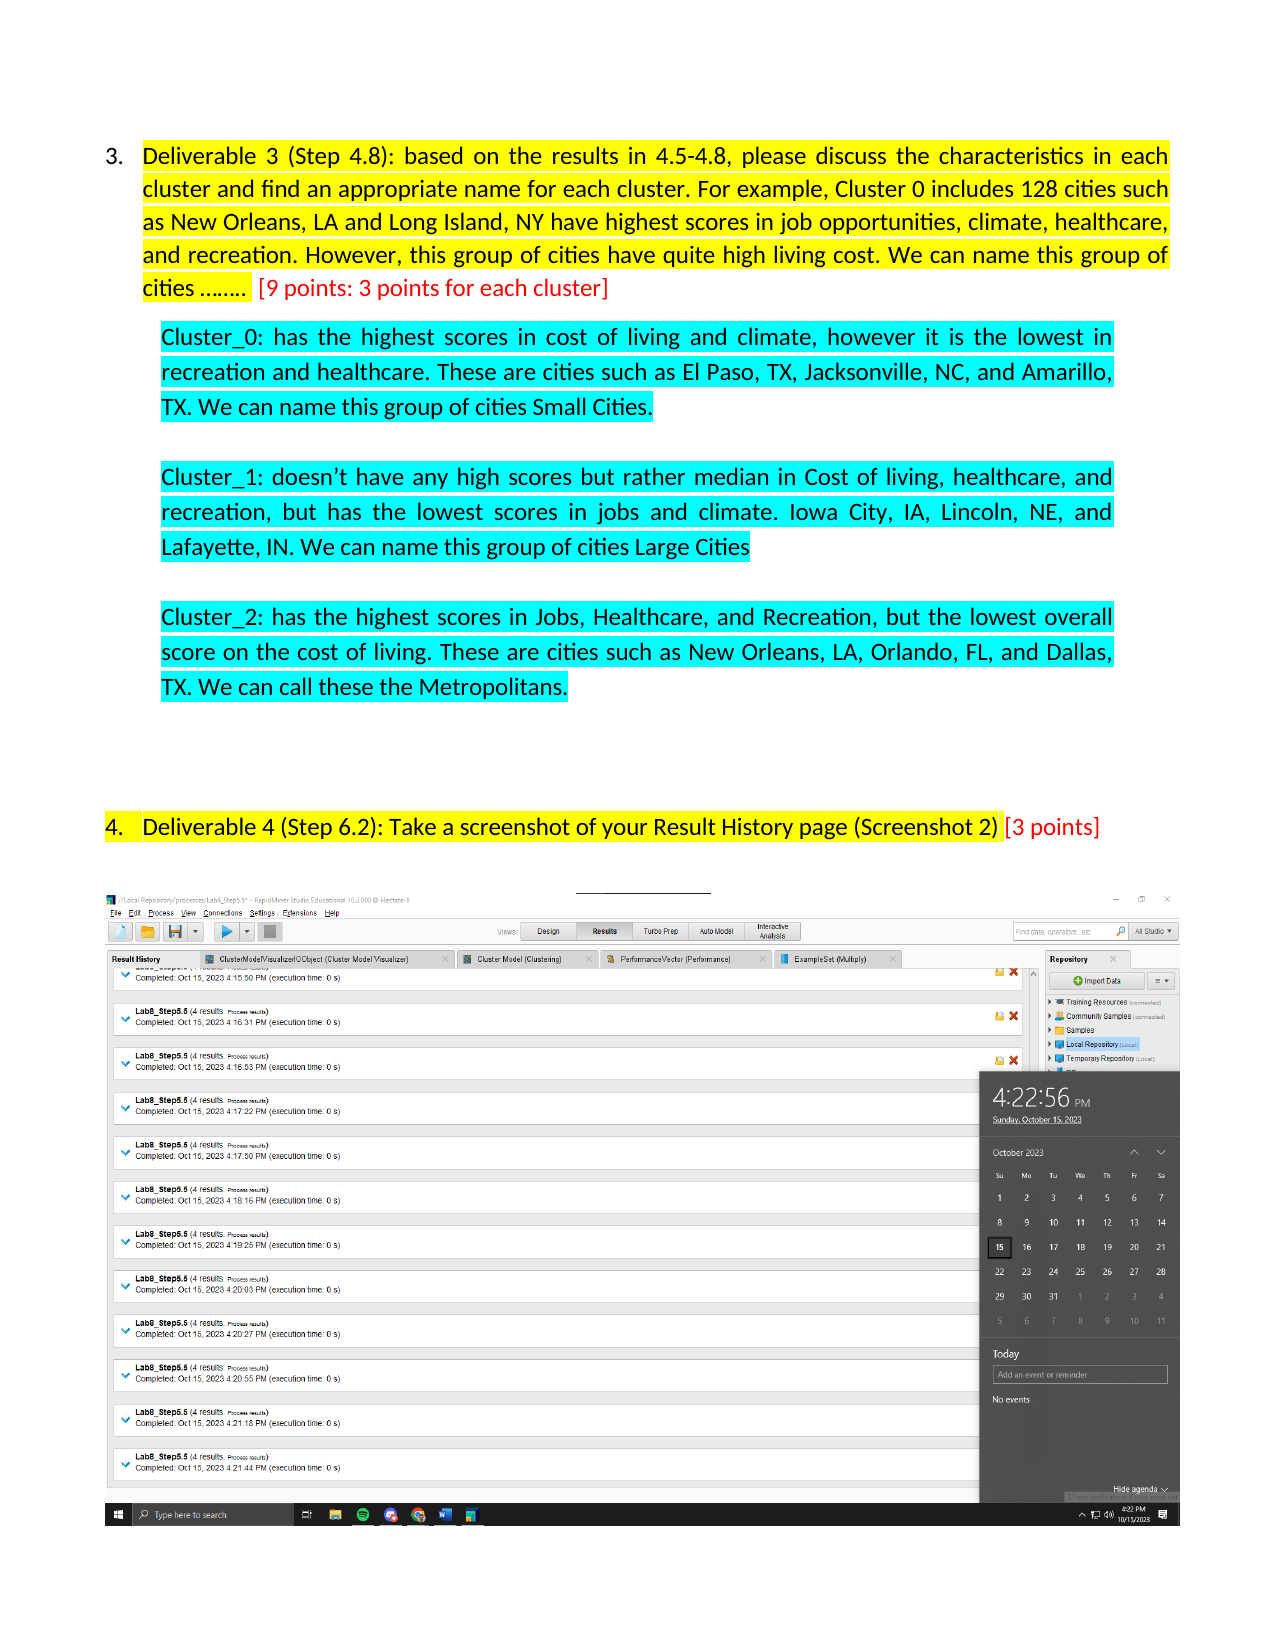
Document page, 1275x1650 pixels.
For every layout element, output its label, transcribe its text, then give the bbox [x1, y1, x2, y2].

text Cluster_2: has the highest scores in Jobs, Healthcare, and Recreation, but the lowest overall score on the cost of living. These are cities such as New Orleans, LA, Orlando, FL, and Dallas, TX. We can call these the Metropolitans. [161, 667, 1114, 702]
picture [105, 893, 1180, 1526]
text Cluster_0: has the highest scores in cost of living and climate, however it is the lowest in recreation and healthcare. These are cities such as El Paso, TX, Jacksonville, NC, and Amarillo, TX. We can name this group of cities Small Cities. [161, 387, 1114, 422]
list Deliverable 3 (Step 4.8): based on the results in 4.5-4.8, please discuss the characteristics in each cluster and find an appropriate name for each cluster. For example, Cluster 0 includes 128 cities such as New Orleans, LA and Long Island, NY have highest scores in job opportunities, climate, healthcare, and recreation. However, this group of cities have quite high living cost. We can name this group of cities …….. [9 points: 3 points for each cluster] [105, 140, 1170, 302]
text Cluster_1: doesn’t have any high scores but rather median in Cost of living, healthcare, and recreation, but has the lowest scores in jobs and climate. Iowa City, IA, Lincoln, NE, and Lafayette, IN. We can name this group of cities Large Cities [161, 527, 1114, 562]
